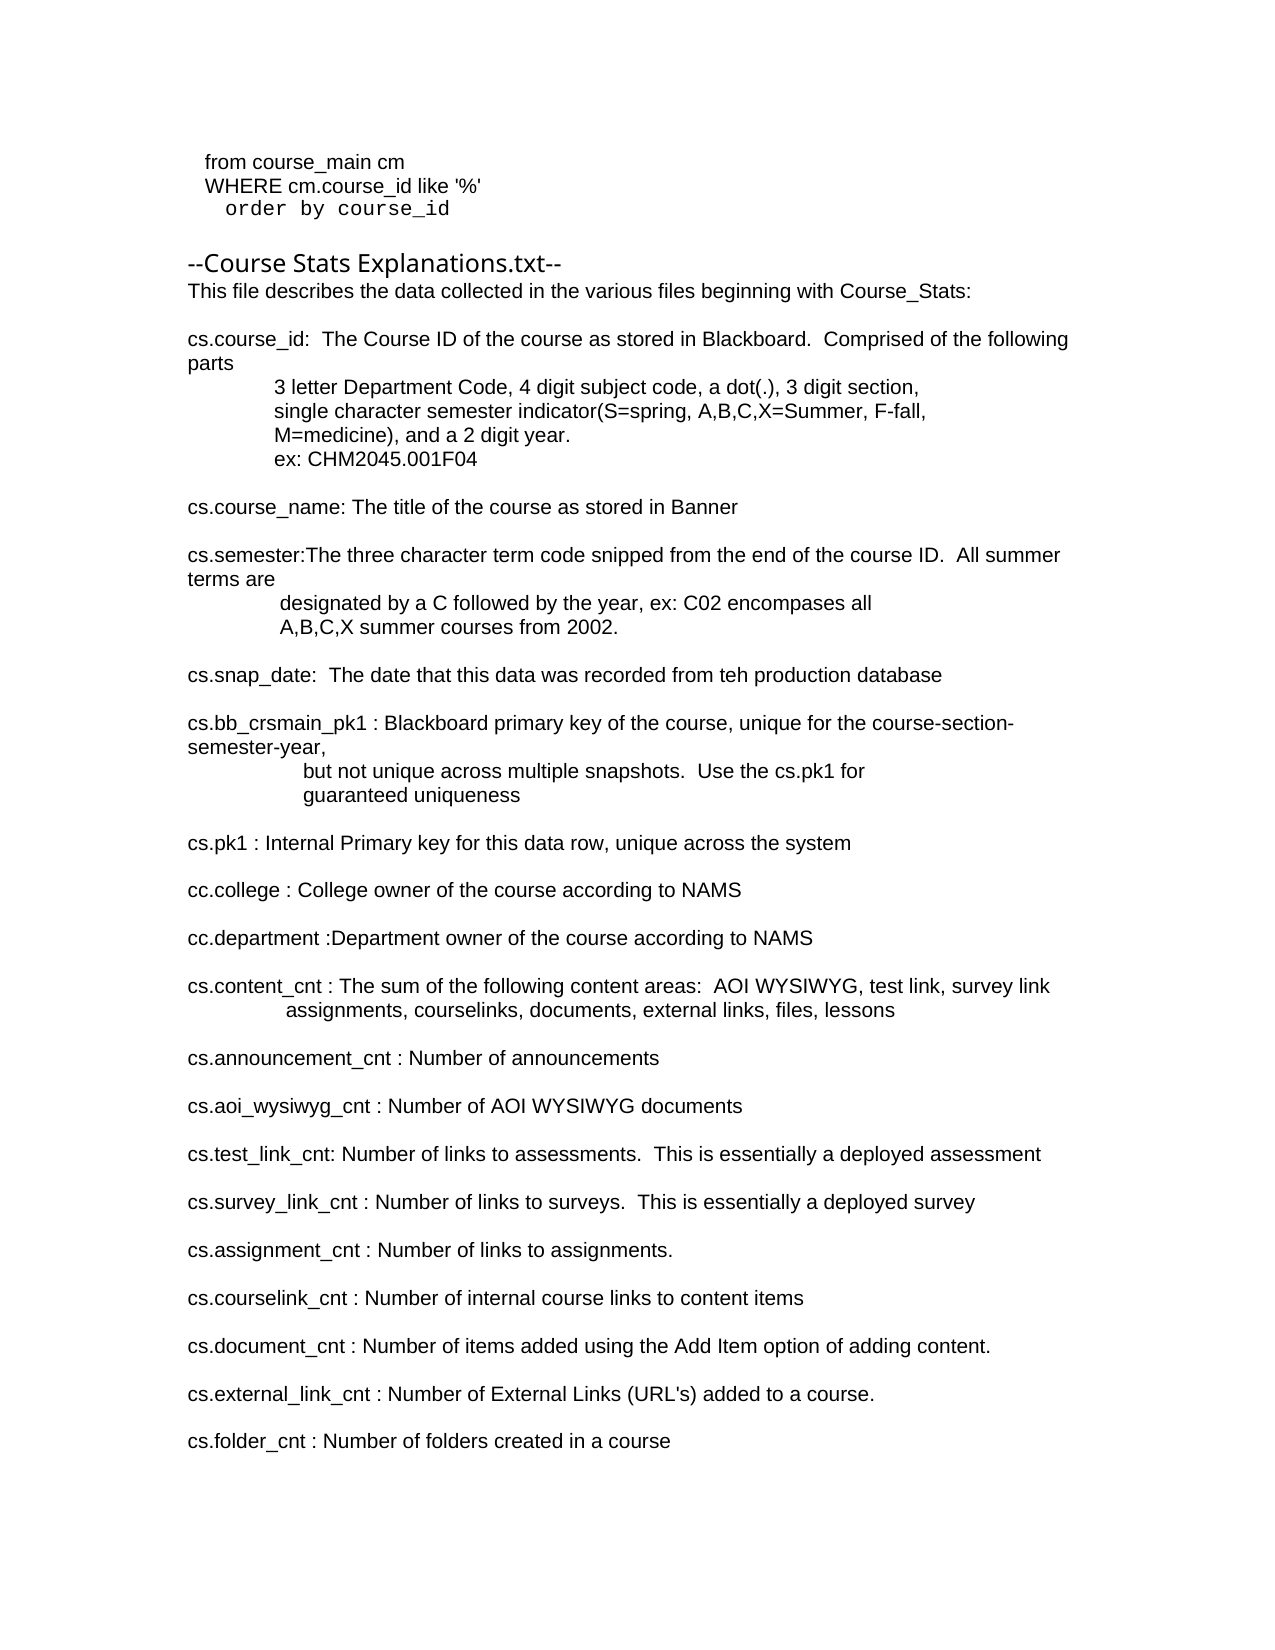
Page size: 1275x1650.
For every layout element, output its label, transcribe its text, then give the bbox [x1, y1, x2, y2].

text but not unique across multiple snapshots. Use the cs.pk1 for [187, 758, 1087, 782]
text cs.courselink_cnt : Number of internal course links to content items [187, 1286, 1087, 1309]
text designated by a C followed by the year, ex: C02 encompases all [187, 591, 1087, 615]
text 3 letter Department Code, 4 digit subject code, a dot(.), 3 digit section, [187, 375, 1087, 399]
text cs.external_link_cnt : Number of External Links (URL's) added to a course. [187, 1381, 1087, 1405]
text guaranteed uniqueness [187, 782, 1087, 806]
text from course_main cm [187, 150, 1087, 174]
text cs.content_cnt : The sum of the following content areas: AOI WYSIWYG, test link, survey link [187, 974, 1087, 998]
text --Course Stats Explanations.txt-- [187, 245, 1087, 279]
text single character semester indicator(S=spring, A,B,C,X=Summer, F-fall, [187, 399, 1087, 423]
text cs.snap_date: The date that this data was recorded from teh production database [187, 663, 1087, 687]
text cs.document_cnt : Number of items added using the Add Item option of adding content. [187, 1333, 1087, 1357]
text ex: CHM2045.001F04 [187, 447, 1087, 471]
text cs.semester:The three character term code snipped from the end of the course ID. All summer terms are [187, 543, 1087, 591]
text cs.assignment_cnt : Number of links to assignments. [187, 1238, 1087, 1262]
text A,B,C,X summer courses from 2002. [187, 615, 1087, 639]
text M=medicine), and a 2 digit year. [187, 423, 1087, 447]
text cs.course_name: The title of the course as stored in Banner [187, 495, 1087, 519]
text cs.test_link_cnt: Number of links to assessments. This is essentially a deployed assessment [187, 1142, 1087, 1166]
text cs.pk1 : Internal Primary key for this data row, unique across the system [187, 830, 1087, 854]
text WHERE cm.course_id like '%' [187, 174, 1087, 198]
text cs.aoi_wysiwyg_cnt : Number of AOI WYSIWYG documents [187, 1094, 1087, 1118]
text This file describes the data collected in the various files beginning with Course_Stats: [187, 279, 1087, 303]
text order by course_id [187, 198, 1087, 222]
text cs.announcement_cnt : Number of announcements [187, 1046, 1087, 1070]
text assignments, courselinks, documents, external links, files, lessons [187, 998, 1087, 1022]
text cs.course_id: The Course ID of the course as stored in Blackboard. Comprised of the following parts [187, 327, 1087, 375]
text cc.department :Department owner of the course according to NAMS [187, 926, 1087, 950]
text cc.college : College owner of the course according to NAMS [187, 878, 1087, 902]
text cs.bb_crsmain_pk1 : Blackboard primary key of the course, unique for the course-section-semester-year, [187, 711, 1087, 758]
text cs.survey_link_cnt : Number of links to surveys. This is essentially a deployed survey [187, 1190, 1087, 1214]
text cs.folder_cnt : Number of folders created in a course [187, 1429, 1087, 1453]
